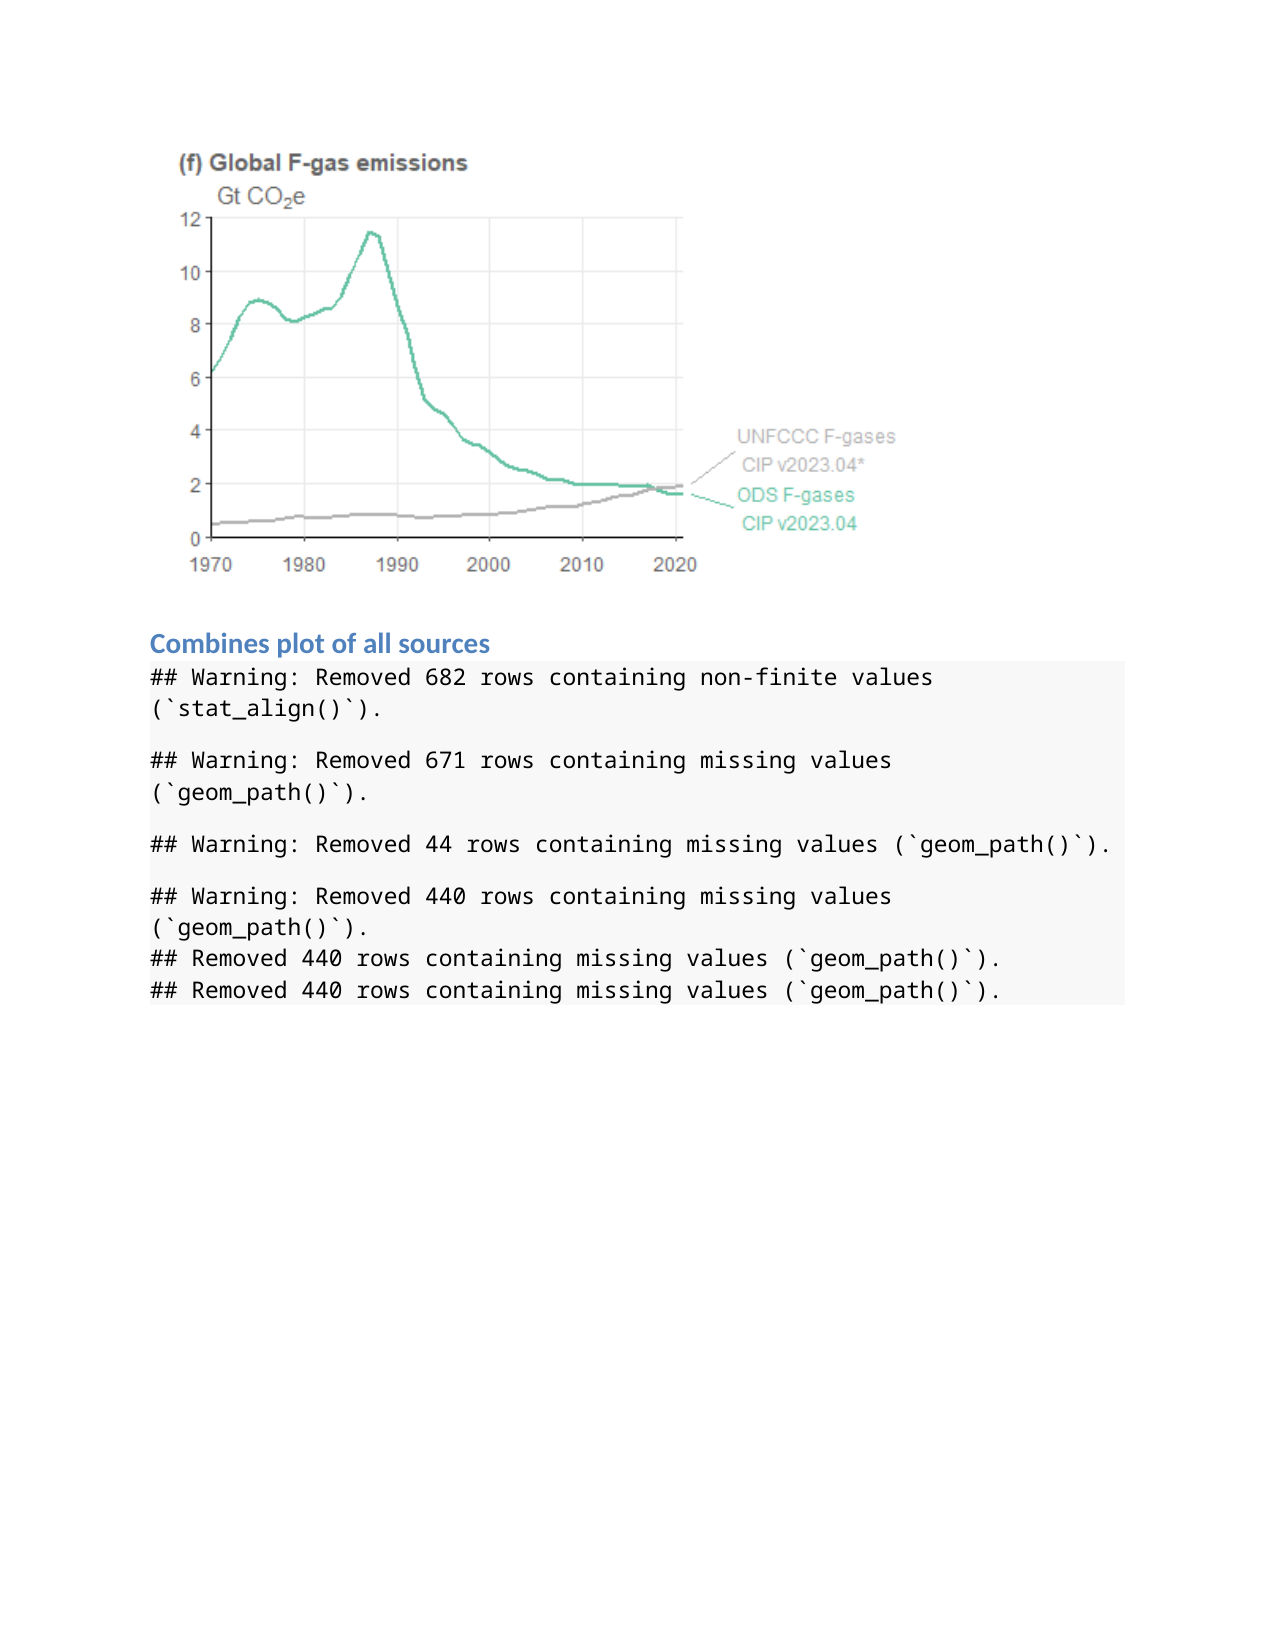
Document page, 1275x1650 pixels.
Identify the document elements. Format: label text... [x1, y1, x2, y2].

text ## Warning: Removed 440 rows containing missing values (`geom_path()`). ## Removed 440 rows containing missing values (`geom_path()`). ## Removed 440 rows containing missing values (`geom_path()`). [150, 880, 1125, 1005]
text ## Warning: Removed 671 rows containing missing values (`geom_path()`). [150, 744, 1125, 807]
text ## Warning: Removed 682 rows containing non-finite values (`stat_align()`). [150, 661, 1125, 724]
subtitle Combines plot of all sources [150, 626, 1125, 661]
text ## Warning: Removed 44 rows containing missing values (`geom_path()`). [150, 828, 1125, 859]
picture [168, 150, 927, 605]
